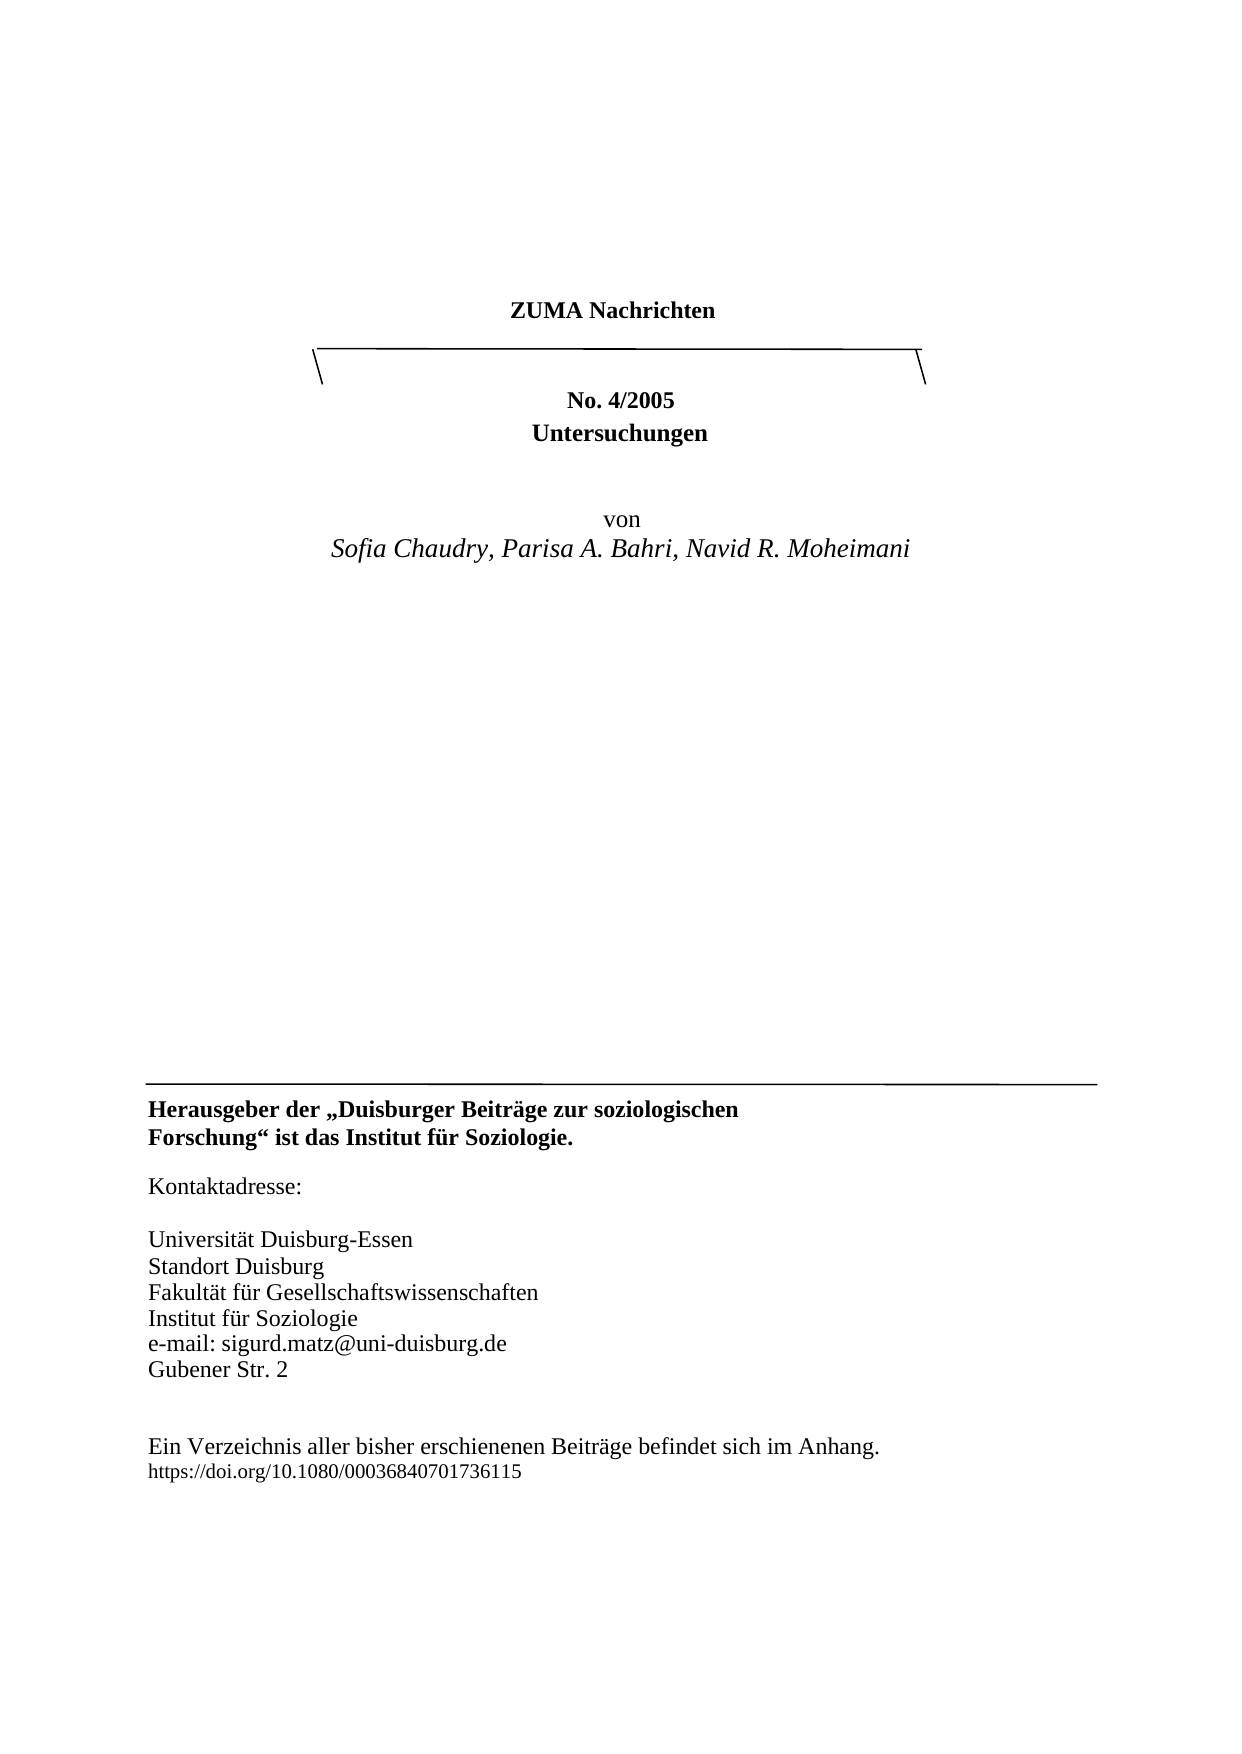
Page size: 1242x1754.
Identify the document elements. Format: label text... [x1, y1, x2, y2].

text No. 4/2005 [148, 386, 1094, 414]
text Institut für Soziologie [148, 1306, 1092, 1332]
text Untersuchungen [148, 418, 1092, 446]
text Kontaktadresse: [148, 1172, 1092, 1199]
text Herausgeber der „Duisburger Beiträge zur soziologischen Forschung“ ist das Institut für Soziologie. [148, 1096, 837, 1150]
text Gubener Str. 2 [148, 1357, 443, 1383]
text https://doi.org/10.1080/00036840701736115 [148, 1459, 1092, 1483]
text Ein Verzeichnis aller bisher erschienenen Beiträge befindet sich im Anhang. [148, 1432, 1092, 1459]
text Universität Duisburg-Essen [148, 1225, 1092, 1253]
text e-mail: sigurd.matz@uni-duisburg.de [148, 1332, 1092, 1357]
text ZUMA Nachrichten [148, 297, 1077, 324]
text Fakultät für Gesellschaftswissenschaften [148, 1280, 1092, 1306]
text Sofia Chaudry, Parisa A. Bahri, Navid R. Moheimani [148, 533, 1094, 564]
text von [148, 504, 1096, 533]
text Standort Duisburg [148, 1253, 1092, 1280]
